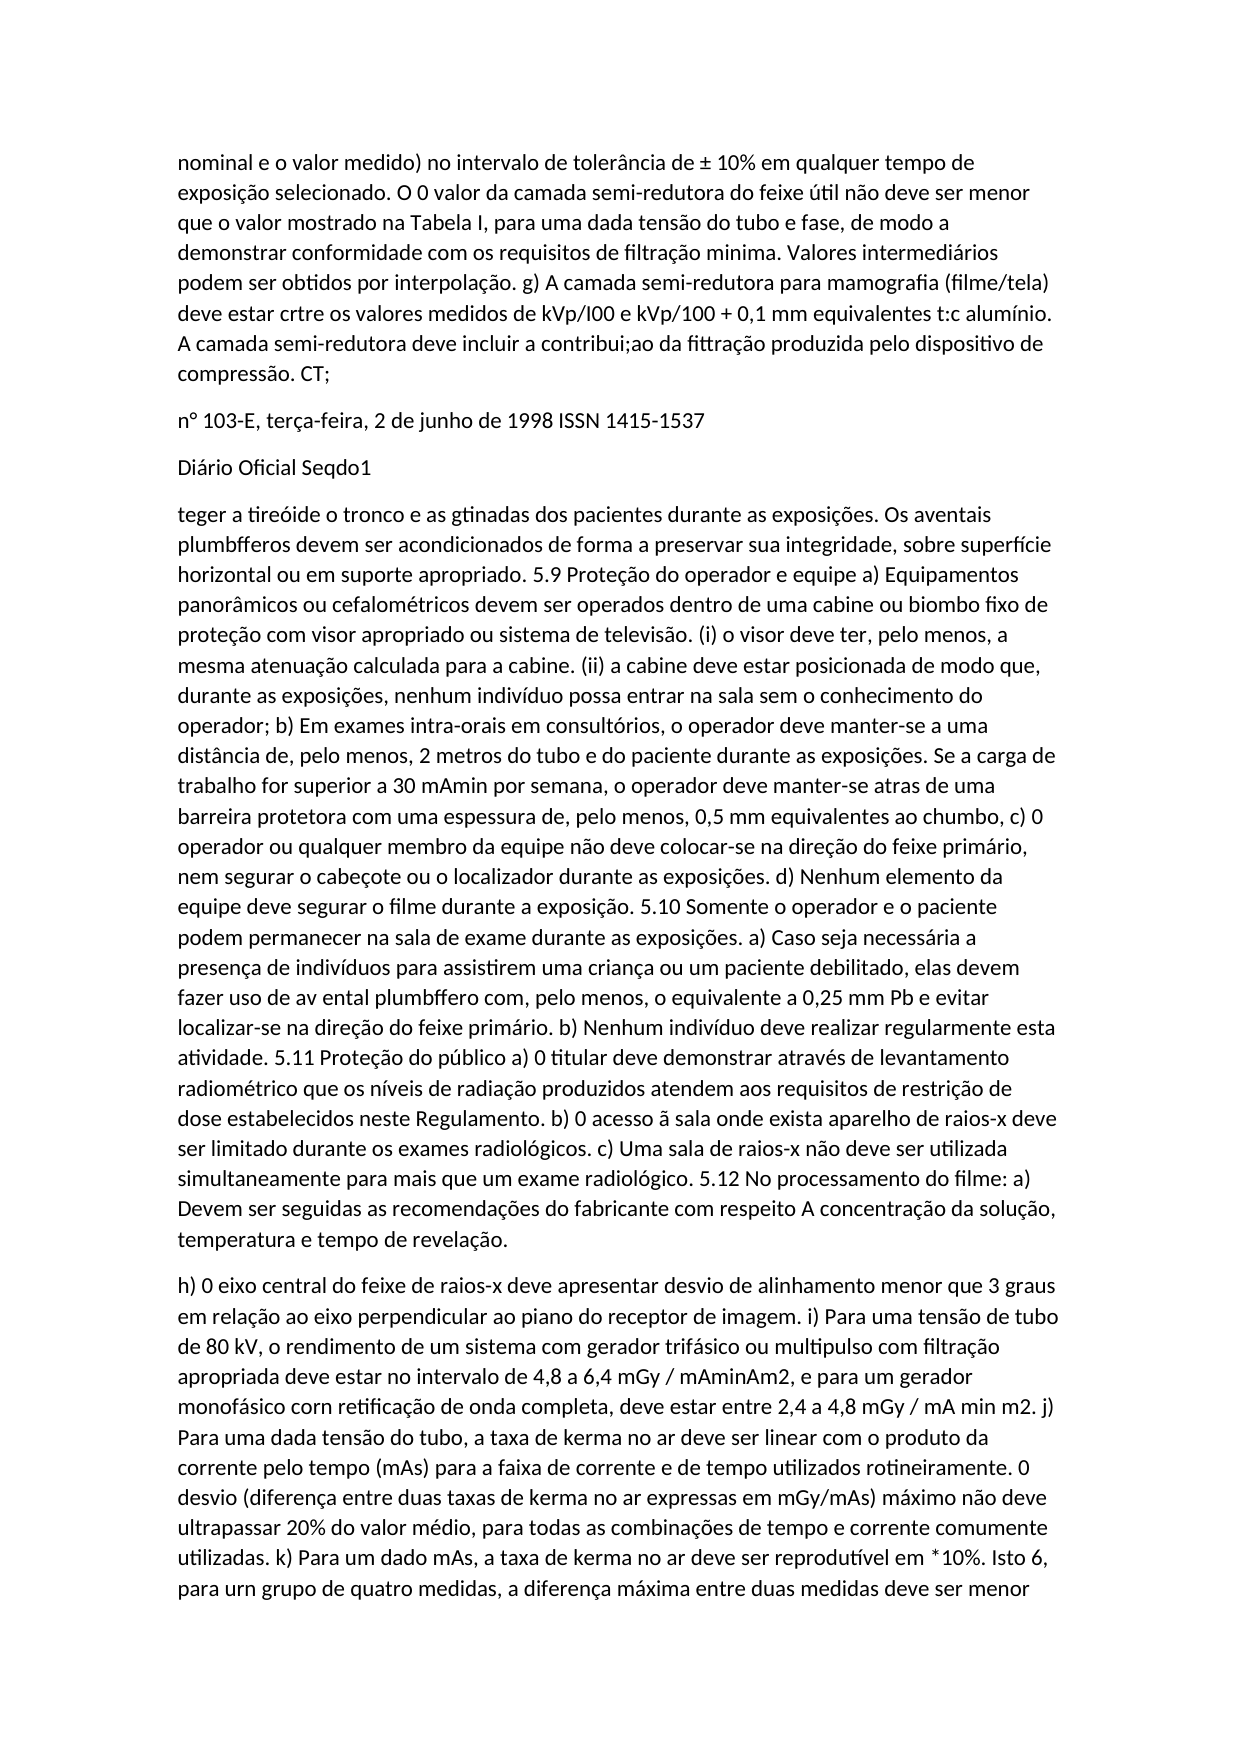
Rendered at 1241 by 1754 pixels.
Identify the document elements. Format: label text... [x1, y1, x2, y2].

text n° 103-E, terça-feira, 2 de junho de 1998 ISSN 1415-1537 [177, 406, 1063, 434]
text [177, 1272, 1063, 1602]
text Diário Oficial Seqdo1 [177, 453, 1063, 481]
text teger a tireóide o tronco e as gtinadas dos pacientes durante as exposições. Os aventais plumbfferos devem ser acondicionados de forma a preservar sua integridade, sobre superfície horizontal ou em suporte apropriado. 5.9 Proteção do operador e equipe a) Equipamentos panorâmicos ou cefalométricos devem ser operados dentro de uma cabine ou biombo fixo de proteção com visor apropriado ou sistema de televisão. (i) o visor deve ter, pelo menos, a mesma atenuação calculada para a cabine. (ii) a cabine deve estar posicionada de modo que, durante as exposições, nenhum indivíduo possa entrar na sala sem o conhecimento do operador; b) Em exames intra-orais em consultórios, o operador deve manter-se a uma distância de, pelo menos, 2 metros do tubo e do paciente durante as exposições. Se a carga de trabalho for superior a 30 mAmin por semana, o operador deve manter-se atras de uma barreira protetora com uma espessura de, pelo menos, 0,5 mm equivalentes ao chumbo, c) 0 operador ou qualquer membro da equipe não deve colocar-se na direção do feixe primário, nem segurar o cabeçote ou o localizador durante as exposições. d) Nenhum elemento da equipe deve segurar o filme durante a exposição. 5.10 Somente o operador e o paciente podem permanecer na sala de exame durante as exposições. a) Caso seja necessária a presença de indivíduos para assistirem uma criança ou um paciente debilitado, elas devem fazer uso de av ental plumbffero com, pelo menos, o equivalente a 0,25 mm Pb e evitar localizar-se na direção do feixe primário. b) Nenhum indivíduo deve realizar regularmente esta atividade. 5.11 Proteção do público a) 0 titular deve demonstrar através de levantamento radiométrico que os níveis de radiação produzidos atendem aos requisitos de restrição de dose estabelecidos neste Regulamento. b) 0 acesso ã sala onde exista aparelho de raios-x deve ser limitado durante os exames radiológicos. c) Uma sala de raios-x não deve ser utilizada simultaneamente para mais que um exame radiológico. 5.12 No processamento do filme: a) Devem ser seguidas as recomendações do fabricante com respeito A concentração da solução, temperatura e tempo de revelação. [177, 500, 1063, 1253]
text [177, 148, 1063, 387]
